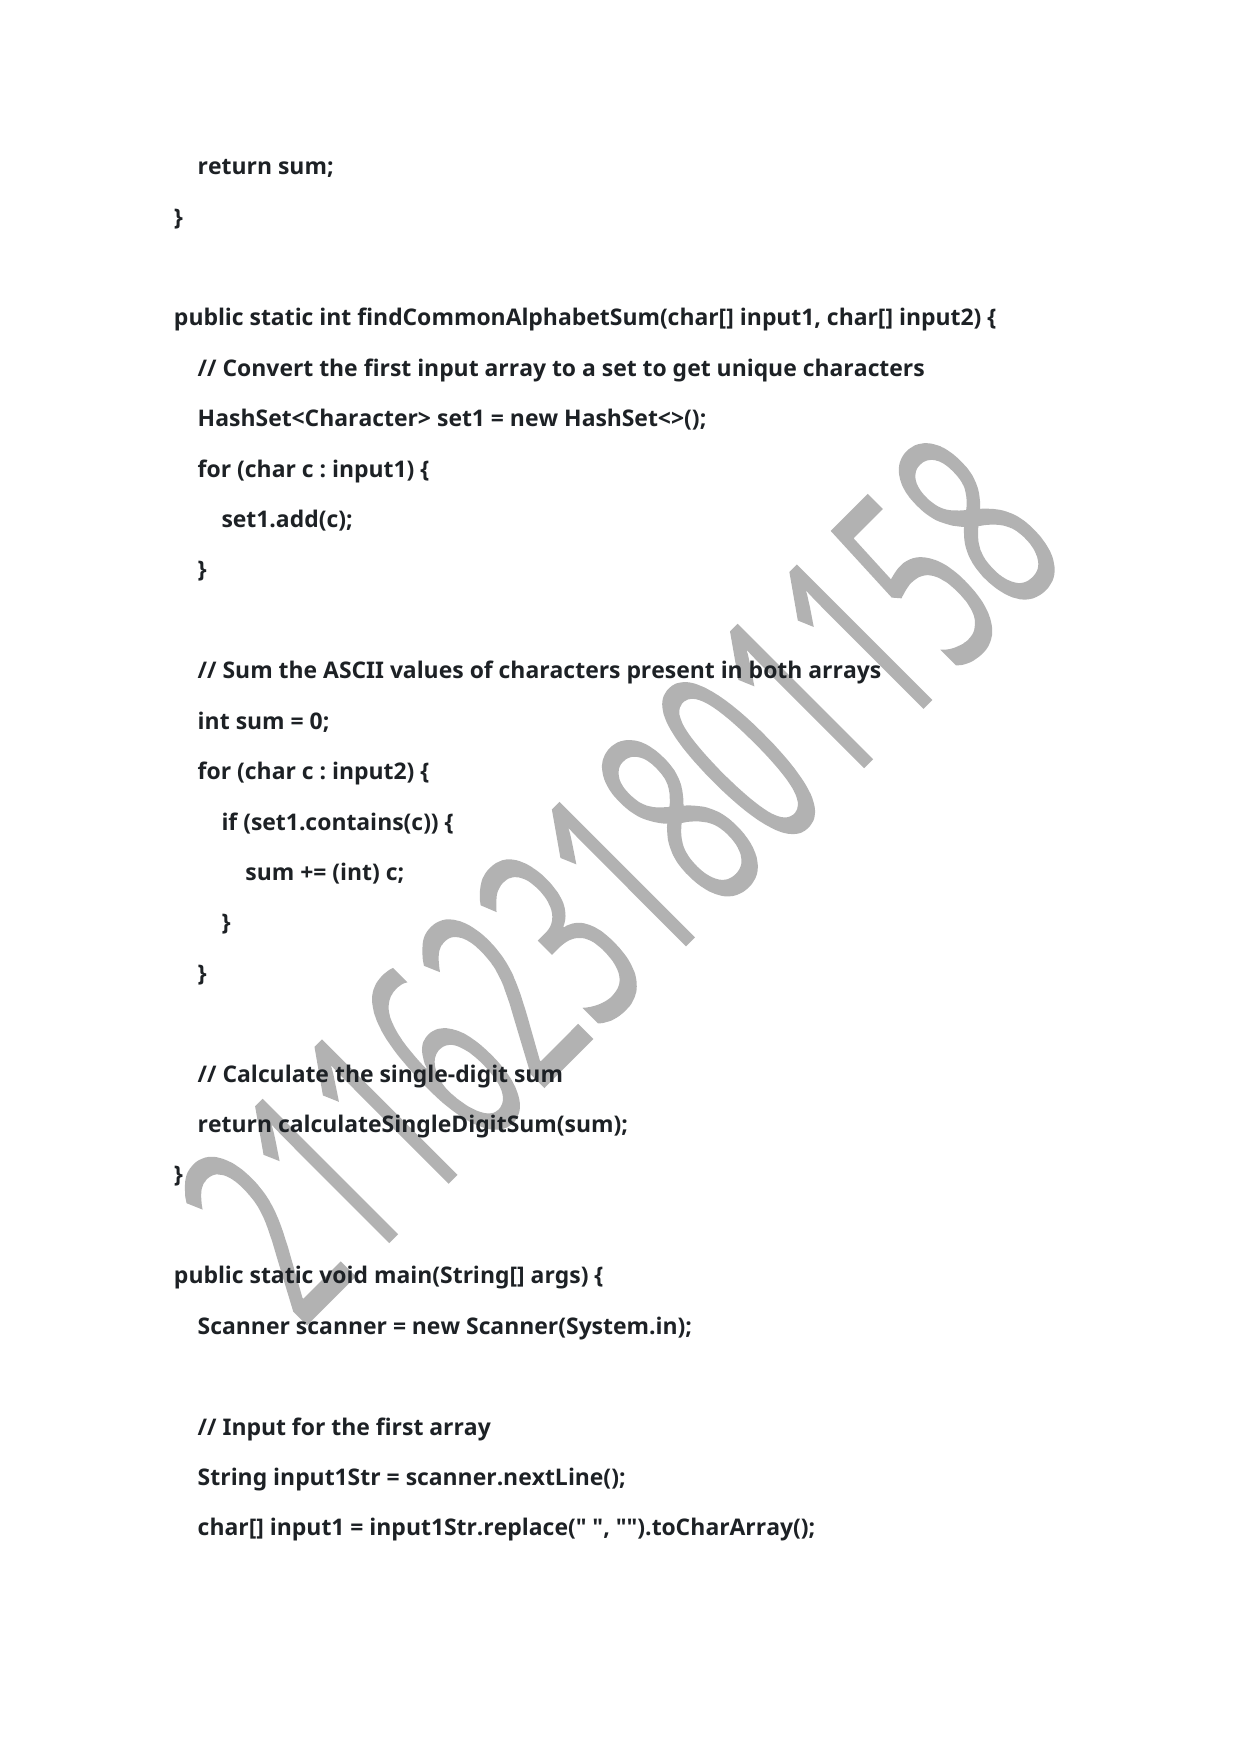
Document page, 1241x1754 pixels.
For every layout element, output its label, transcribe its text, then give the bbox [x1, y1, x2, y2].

text } [150, 1158, 1090, 1189]
text } [150, 553, 1090, 584]
text // Convert the first input array to a set to get unique characters [150, 352, 1090, 383]
text HashSet<Character> set1 = new HashSet<>(); [150, 402, 1090, 433]
text set1.add(c); [150, 503, 1090, 534]
text public static void main(String[] args) { [150, 1259, 1090, 1290]
text for (char c : input2) { [150, 755, 1090, 786]
text } [150, 200, 1090, 232]
text int sum = 0; [150, 704, 1090, 736]
text char[] input1 = input1Str.replace(" ", "").toCharArray(); [150, 1511, 1090, 1542]
text if (set1.contains(c)) { [150, 805, 1090, 837]
text public static int findCommonAlphabetSum(char[] input1, char[] input2) { [150, 301, 1090, 332]
text String input1Str = scanner.nextLine(); [150, 1461, 1090, 1492]
text } [150, 906, 1090, 937]
text sum += (int) c; [150, 856, 1090, 887]
text return calculateSingleDigitSum(sum); [150, 1108, 1090, 1139]
text // Input for the first array [150, 1410, 1090, 1442]
text } [150, 957, 1090, 988]
text // Calculate the single-digit sum [150, 1057, 1090, 1089]
text Scanner scanner = new Scanner(System.in); [150, 1309, 1090, 1341]
text // Sum the ASCII values of characters present in both arrays [150, 654, 1090, 685]
text return sum; [150, 150, 1090, 181]
text for (char c : input1) { [150, 452, 1090, 484]
